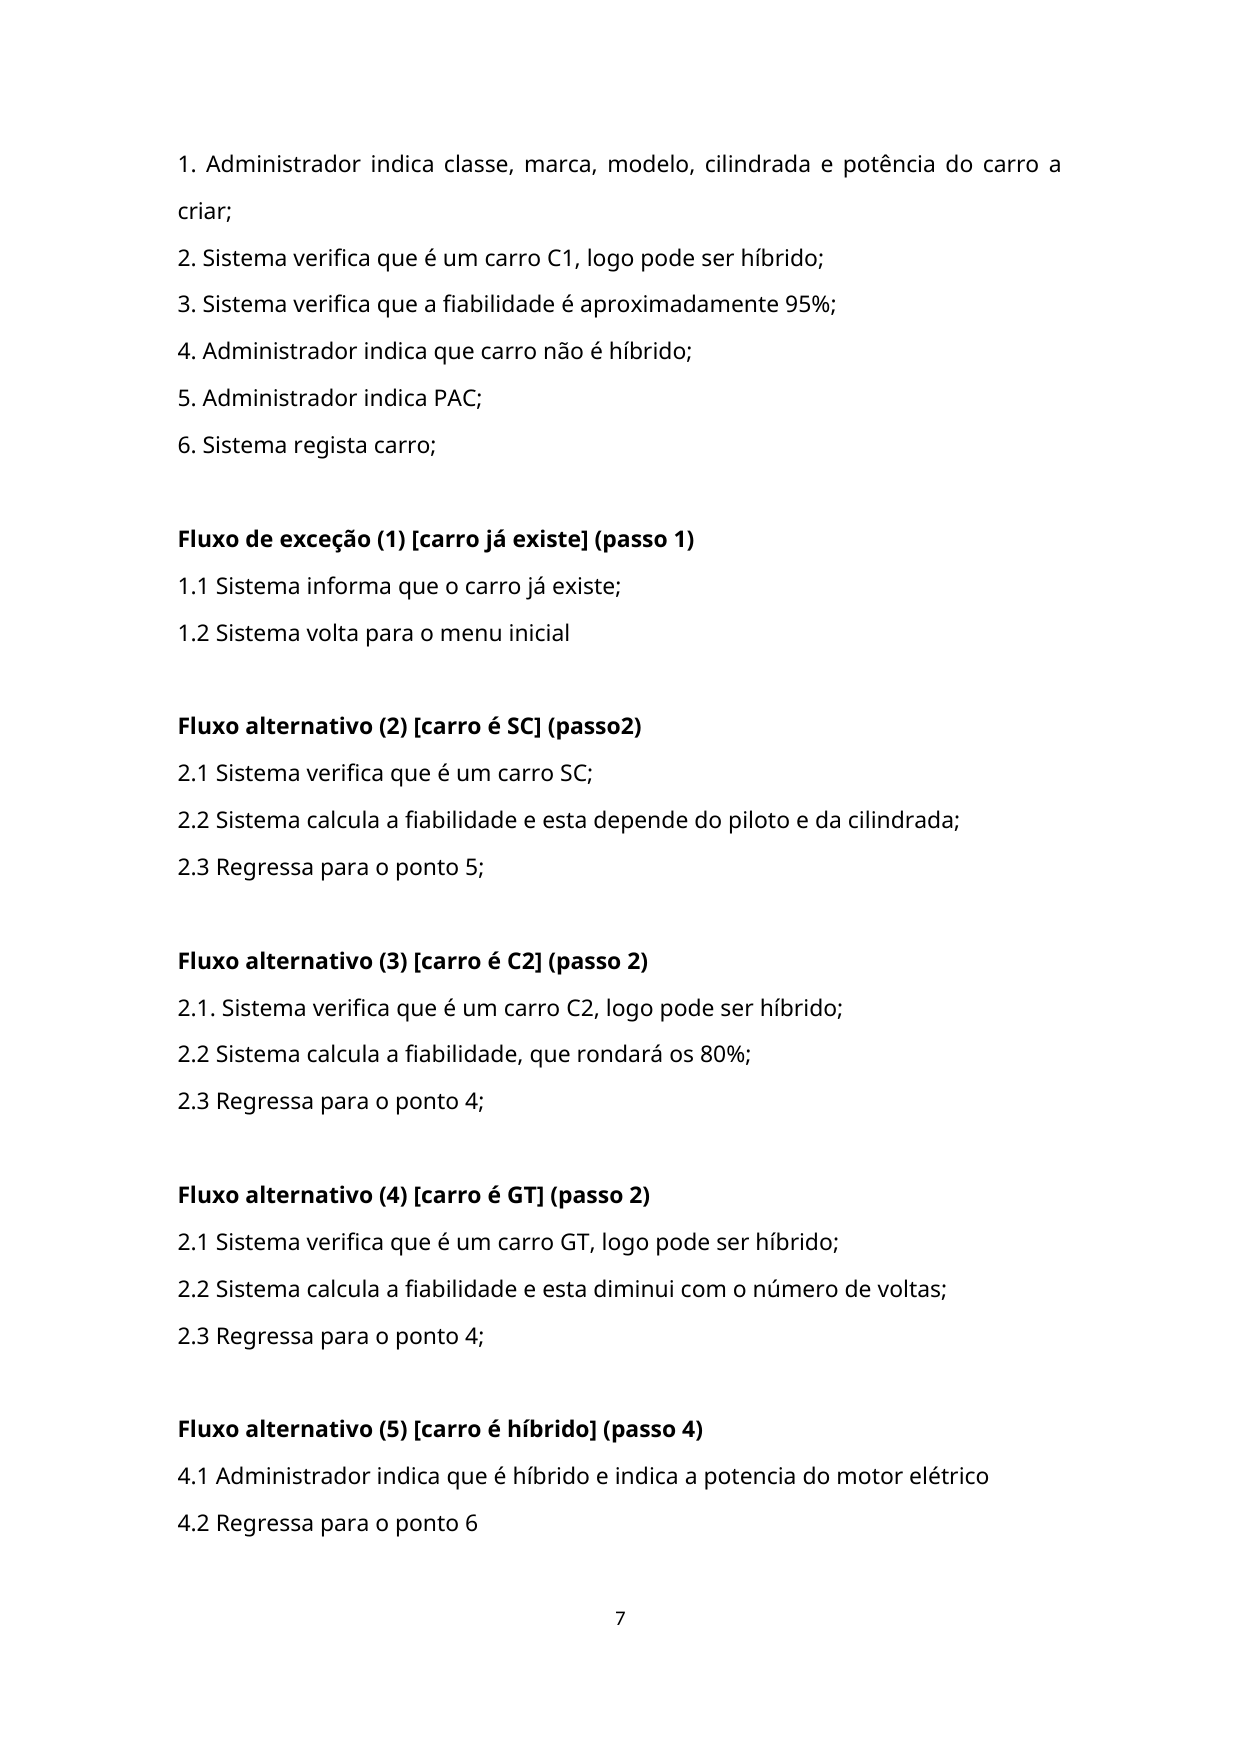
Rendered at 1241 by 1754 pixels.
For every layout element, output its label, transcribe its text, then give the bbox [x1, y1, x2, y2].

text 1.2 Sistema volta para o menu inicial [177, 616, 1063, 648]
text 4.1 Administrador indica que é híbrido e indica a potencia do motor elétrico [177, 1460, 1063, 1491]
text 4. Administrador indica que carro não é híbrido; [177, 335, 1063, 366]
text Fluxo alternativo (3) [carro é C2] (passo 2) [177, 944, 1063, 976]
text Fluxo alternativo (4) [carro é GT] (passo 2) [177, 1179, 1063, 1210]
text 2.2 Sistema calcula a fiabilidade e esta depende do piloto e da cilindrada; [177, 804, 1063, 835]
text 2.3 Regressa para o ponto 4; [177, 1319, 1063, 1351]
text 2.1 Sistema verifica que é um carro SC; [177, 757, 1063, 788]
text 2.3 Regressa para o ponto 5; [177, 851, 1063, 882]
text Fluxo de exceção (1) [carro já existe] (passo 1) [177, 523, 1063, 554]
text 2.2 Sistema calcula a fiabilidade, que rondará os 80%; [177, 1038, 1063, 1069]
text 1.1 Sistema informa que o carro já existe; [177, 569, 1063, 601]
text 2. Sistema verifica que é um carro C1, logo pode ser híbrido; [177, 241, 1063, 273]
text Fluxo alternativo (5) [carro é híbrido] (passo 4) [177, 1413, 1063, 1444]
text 3. Sistema verifica que a fiabilidade é aproximadamente 95%; [177, 288, 1063, 319]
text 2.1. Sistema verifica que é um carro C2, logo pode ser híbrido; [177, 991, 1063, 1023]
text 2.3 Regressa para o ponto 4; [177, 1085, 1063, 1116]
text 4.2 Regressa para o ponto 6 [177, 1507, 1063, 1538]
text 6. Sistema regista carro; [177, 429, 1063, 460]
text 2.2 Sistema calcula a fiabilidade e esta diminui com o número de voltas; [177, 1273, 1063, 1304]
text 1. Administrador indica classe, marca, modelo, cilindrada e potência do carro a criar; [177, 148, 1063, 226]
text 5. Administrador indica PAC; [177, 382, 1063, 413]
text 2.1 Sistema verifica que é um carro GT, logo pode ser híbrido; [177, 1226, 1063, 1257]
text Fluxo alternativo (2) [carro é SC] (passo2) [177, 710, 1063, 741]
